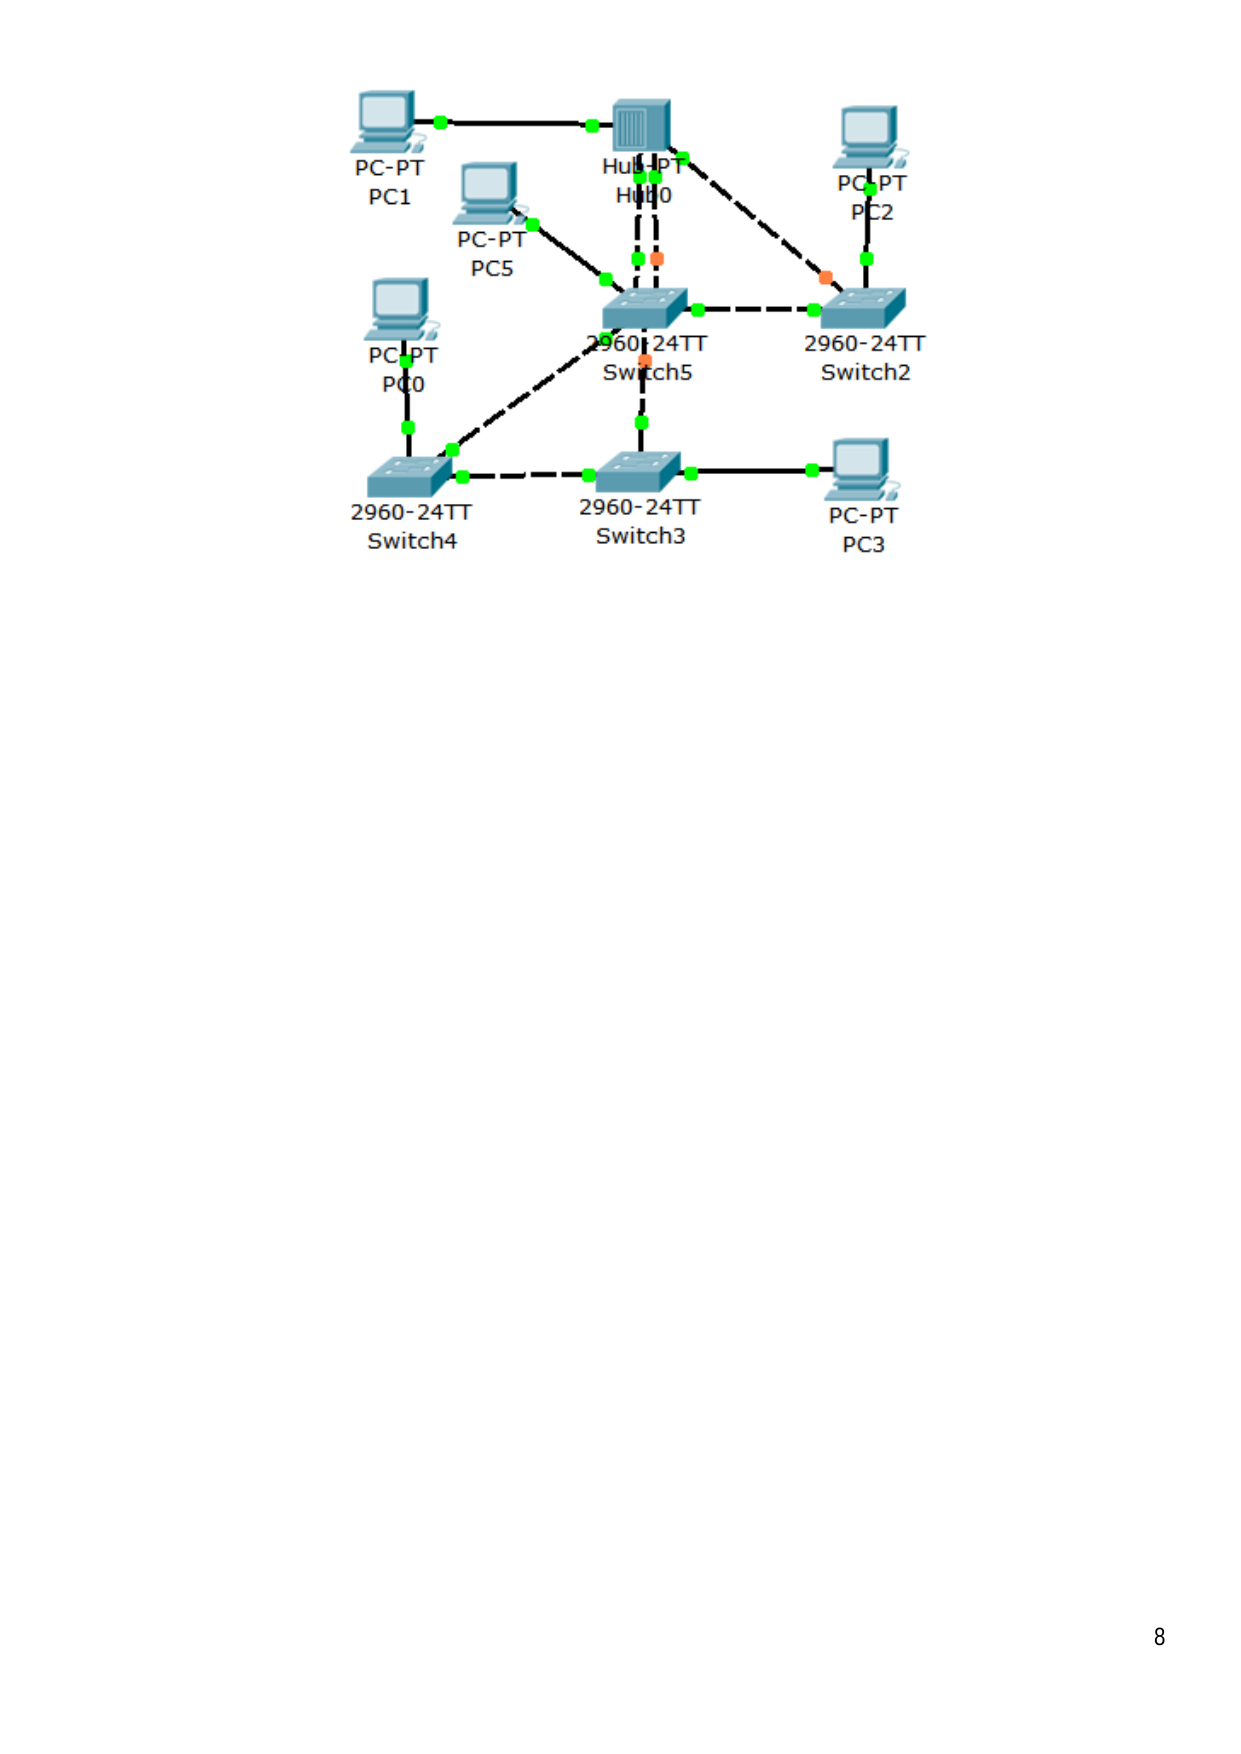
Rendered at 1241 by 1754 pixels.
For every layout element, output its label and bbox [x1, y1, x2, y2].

picture [345, 75, 940, 561]
